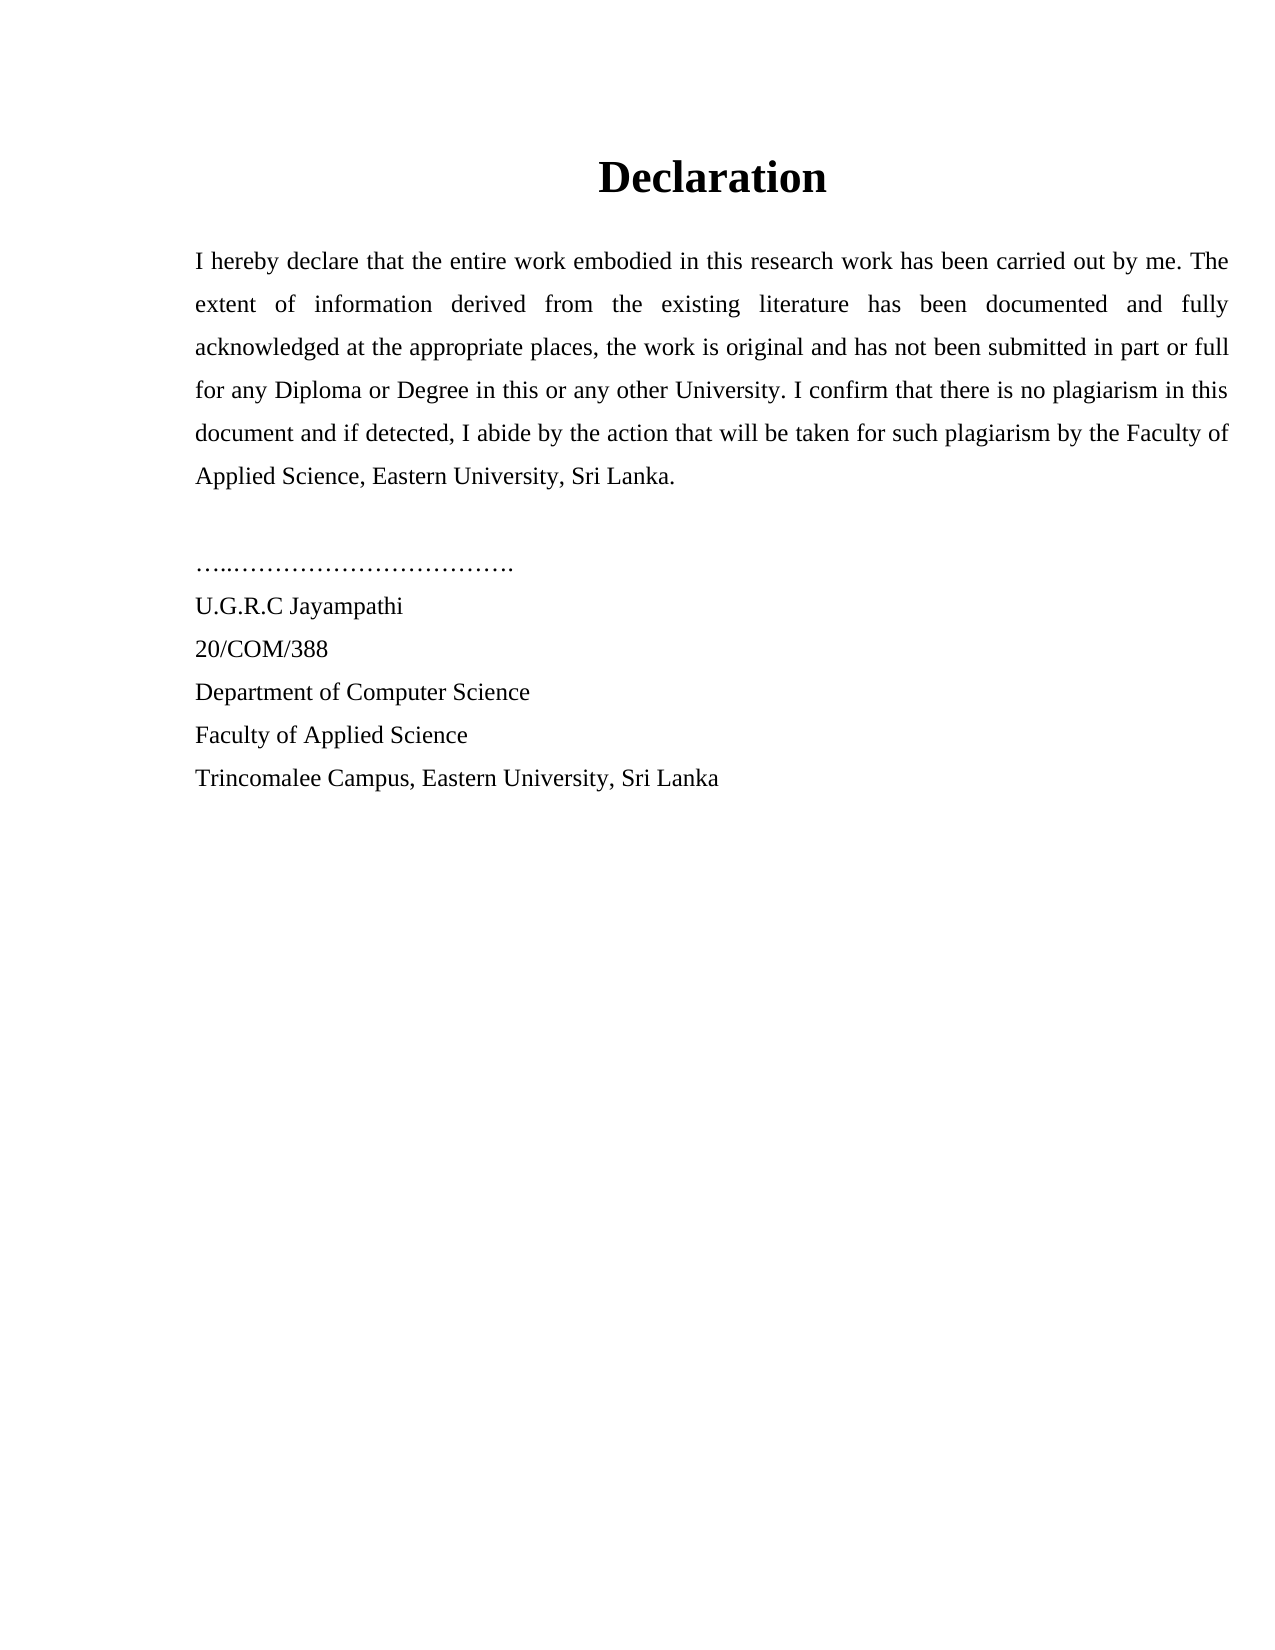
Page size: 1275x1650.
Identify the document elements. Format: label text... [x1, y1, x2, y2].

text 20/COM/388 [195, 634, 1230, 663]
text U.G.R.C Jayampathi [195, 591, 1230, 619]
text Faculty of Applied Science [195, 720, 1230, 749]
text I hereby declare that the entire work embodied in this research work has been carried out by me. The extent of information derived from the existing literature has been documented and fully acknowledged at the appropriate places, the work is original and has not been submitted in part or full for any Diploma or Degree in this or any other University. I confirm that there is no plagiarism in this document and if detected, I abide by the action that will be taken for such plagiarism by the Faculty of Applied Science, Eastern University, Sri Lanka. [195, 246, 1230, 490]
text Declaration [195, 150, 1230, 203]
text Department of Computer Science [195, 677, 1230, 706]
text Trincomalee Campus, Eastern University, Sri Lanka [195, 763, 1230, 792]
text …..……………………………. [195, 548, 1230, 576]
